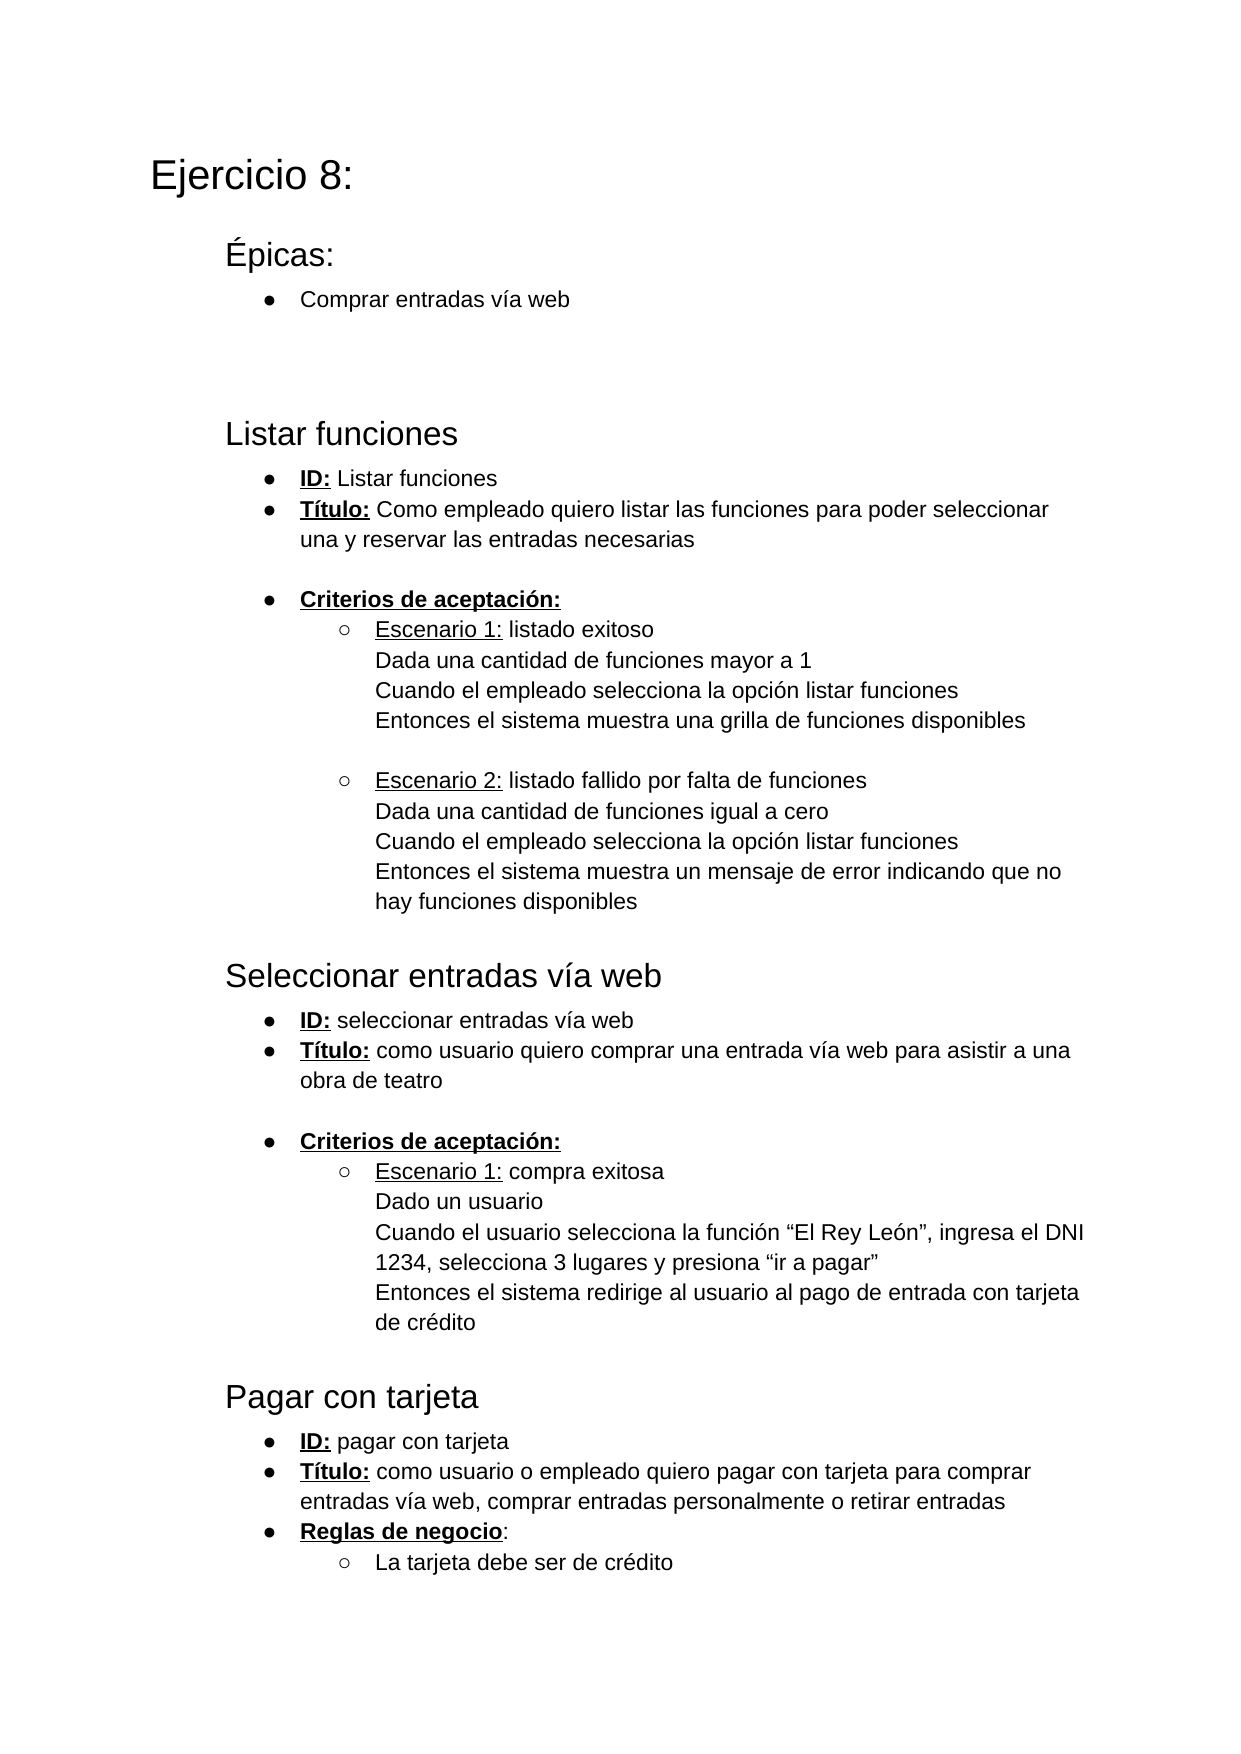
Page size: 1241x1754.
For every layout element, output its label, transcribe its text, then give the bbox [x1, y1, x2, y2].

list ID: seleccionar entradas vía web [262, 1007, 1090, 1033]
subtitle Listar funciones [150, 414, 1090, 453]
text Cuando el empleado selecciona la opción listar funciones [375, 828, 1090, 854]
text Dada una cantidad de funciones mayor a 1 [375, 647, 1090, 673]
text Entonces el sistema redirige al usuario al pago de entrada con tarjeta de crédito [375, 1279, 1090, 1335]
list ID: pagar con tarjeta [262, 1428, 1090, 1454]
list Título: como usuario o empleado quiero pagar con tarjeta para comprar entradas vía web, comprar entradas personalmente o retirar entradas [262, 1458, 1090, 1514]
list Comprar entradas vía web [262, 286, 1090, 313]
text Cuando el usuario selecciona la función “El Rey León”, ingresa el DNI 1234, selecciona 3 lugares y presiona “ir a pagar” [375, 1218, 1090, 1275]
text Dado un usuario [375, 1188, 1090, 1214]
list Escenario 1: compra exitosa [337, 1158, 1090, 1184]
subtitle Pagar con tarjeta [150, 1377, 1090, 1415]
subtitle Seleccionar entradas vía web [150, 956, 1090, 994]
subtitle Ejercicio 8: [150, 150, 1090, 198]
list Escenario 2: listado fallido por falta de funciones [337, 767, 1090, 794]
list La tarjeta debe ser de crédito [337, 1548, 1090, 1575]
text Dada una cantidad de funciones igual a cero [375, 798, 1090, 824]
subtitle Épicas: [150, 235, 1090, 274]
list ID: Listar funciones [262, 465, 1090, 492]
list Criterios de aceptación: [262, 586, 1090, 613]
list Escenario 1: listado exitoso [337, 616, 1090, 643]
list Título: como usuario quiero comprar una entrada vía web para asistir a una obra de teatro [262, 1037, 1090, 1094]
text Entonces el sistema muestra una grilla de funciones disponibles [375, 707, 1090, 733]
text Cuando el empleado selecciona la opción listar funciones [375, 677, 1090, 703]
list Criterios de aceptación: [262, 1128, 1090, 1154]
list Título: Como empleado quiero listar las funciones para poder seleccionar una y reservar las entradas necesarias [262, 496, 1090, 552]
text Entonces el sistema muestra un mensaje de error indicando que no hay funciones disponibles [375, 858, 1090, 915]
list Reglas de negocio: [262, 1518, 1090, 1545]
